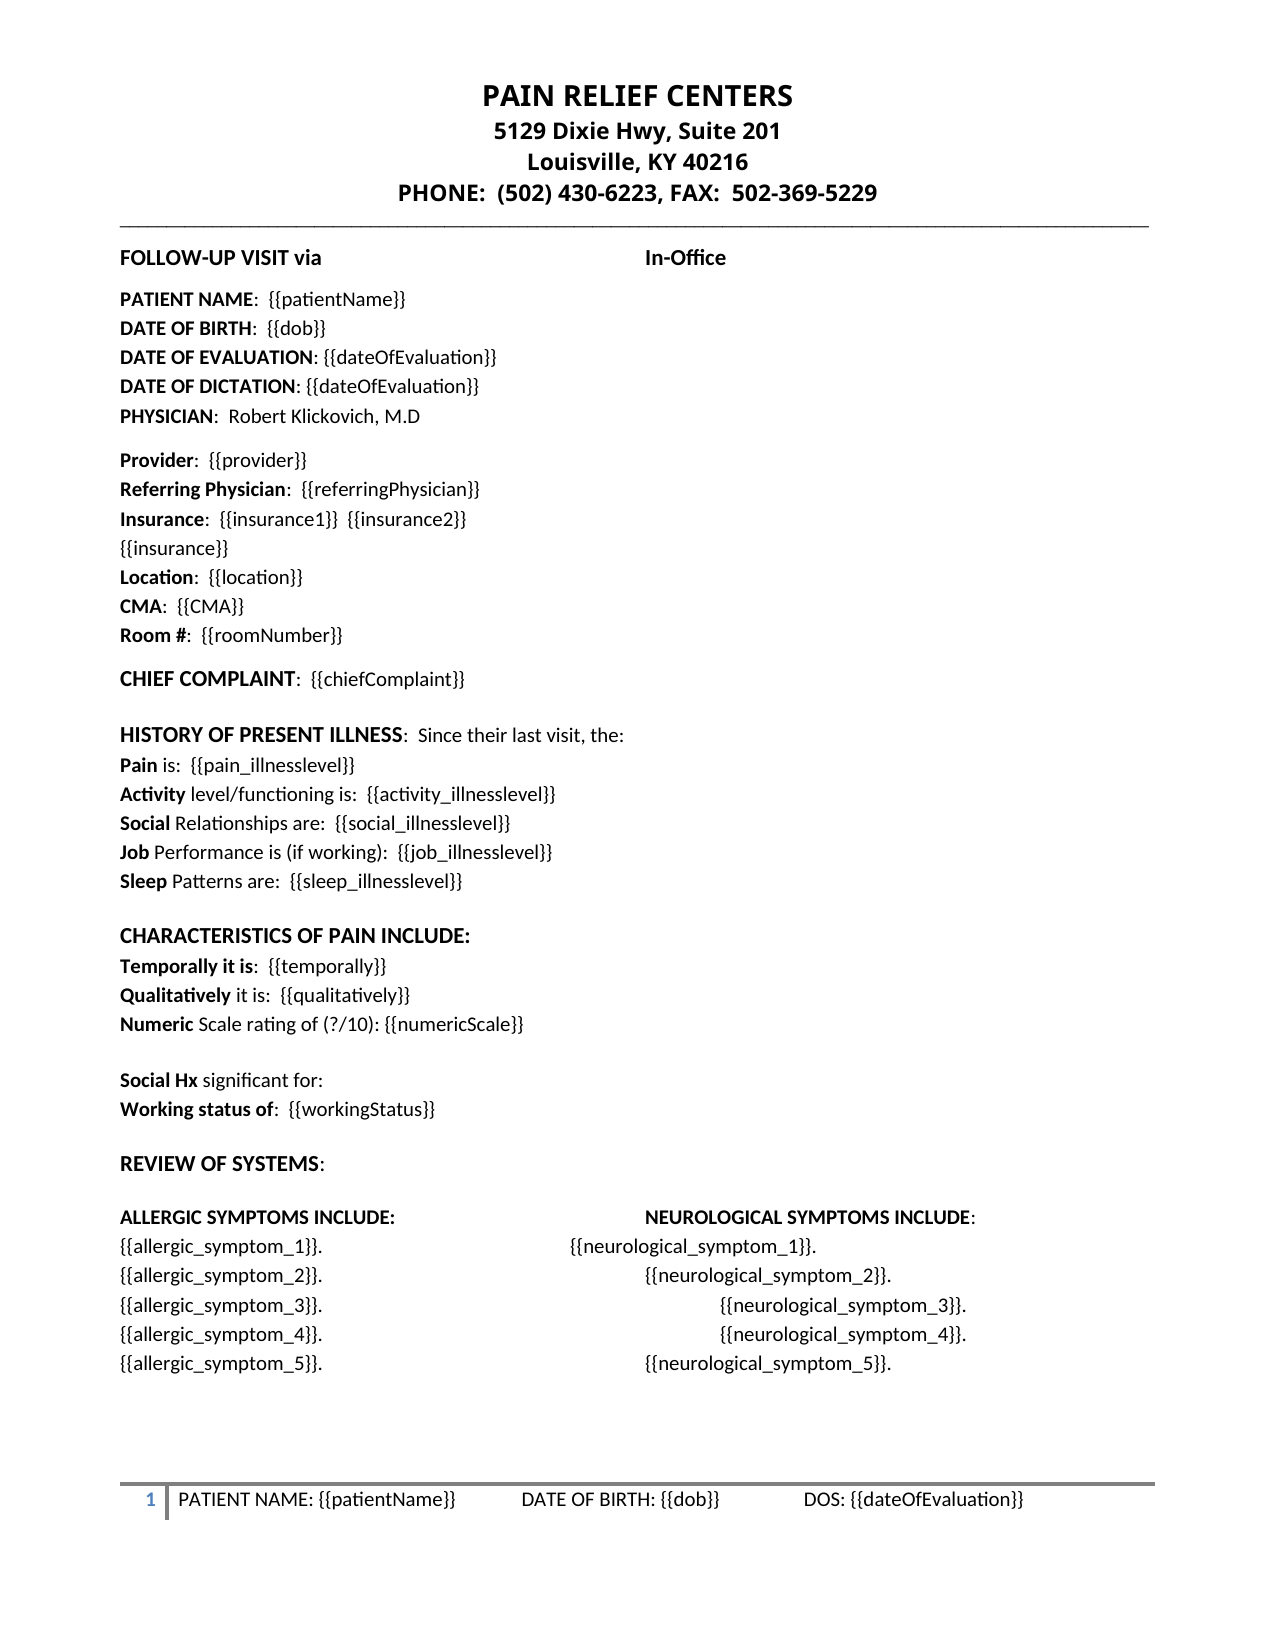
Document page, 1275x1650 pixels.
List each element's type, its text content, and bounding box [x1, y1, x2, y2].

text Room #: {{roomNumber}} [120, 622, 1155, 648]
text {{allergic_symptom_2}}. {{neurological_symptom_2}}. [120, 1263, 1155, 1288]
text Numeric Scale rating of (?/10): {{numericScale}} [120, 1012, 1155, 1037]
text Provider: {{provider}} [120, 447, 1155, 473]
text Referring Physician: {{referringPhysician}} [120, 477, 1155, 502]
text PHYSICIAN: Robert Klickovich, M.D [120, 403, 1155, 428]
text Activity level/functioning is: {{activity_illnesslevel}} [120, 781, 1155, 807]
text {{allergic_symptom_5}}. {{neurological_symptom_5}}. [120, 1350, 1155, 1376]
text ALLERGIC SYMPTOMS INCLUDE: NEUROLOGICAL SYMPTOMS INCLUDE: [120, 1204, 1155, 1230]
text Temporally it is: {{temporally}} [120, 953, 1155, 979]
text DATE OF DICTATION: {{dateOfEvaluation}} [120, 374, 1155, 399]
text {{insurance}} [120, 535, 1155, 560]
text {{allergic_symptom_1}}. {{neurological_symptom_1}}. [120, 1233, 1155, 1259]
text Pain is: {{pain_illnesslevel}} [120, 752, 1155, 777]
text Job Performance is (if working): {{job_illnesslevel}} [120, 839, 1155, 865]
text Social Relationships are: {{social_illnesslevel}} [120, 810, 1155, 836]
text PATIENT NAME: {{patientName}} [120, 286, 1155, 312]
text HISTORY OF PRESENT ILLNESS: Since their last visit, the: [120, 720, 1155, 748]
text REVIEW OF SYSTEMS: [120, 1149, 1155, 1177]
text CHIEF COMPLAINT: {{chiefComplaint}} [120, 664, 1155, 692]
text Social Hx significant for: [120, 1067, 1155, 1093]
text {{allergic_symptom_4}}. {{neurological_symptom_4}}. [120, 1321, 1155, 1346]
text CMA: {{CMA}} [120, 593, 1155, 619]
text CHARACTERISTICS OF PAIN INCLUDE: [120, 921, 1155, 949]
text {{allergic_symptom_3}}. {{neurological_symptom_3}}. [120, 1292, 1155, 1317]
text Insurance: {{insurance1}} {{insurance2}} [120, 506, 1155, 531]
text Sleep Patterns are: {{sleep_illnesslevel}} [120, 869, 1155, 894]
text Qualitatively it is: {{qualitatively}} [120, 982, 1155, 1008]
text Location: {{location}} [120, 564, 1155, 589]
text Working status of: {{workingStatus}} [120, 1096, 1155, 1122]
text DATE OF EVALUATION: {{dateOfEvaluation}} [120, 344, 1155, 370]
text DATE OF BIRTH: {{dob}} [120, 315, 1155, 341]
text FOLLOW-UP VISIT via In-Office [120, 243, 1155, 271]
